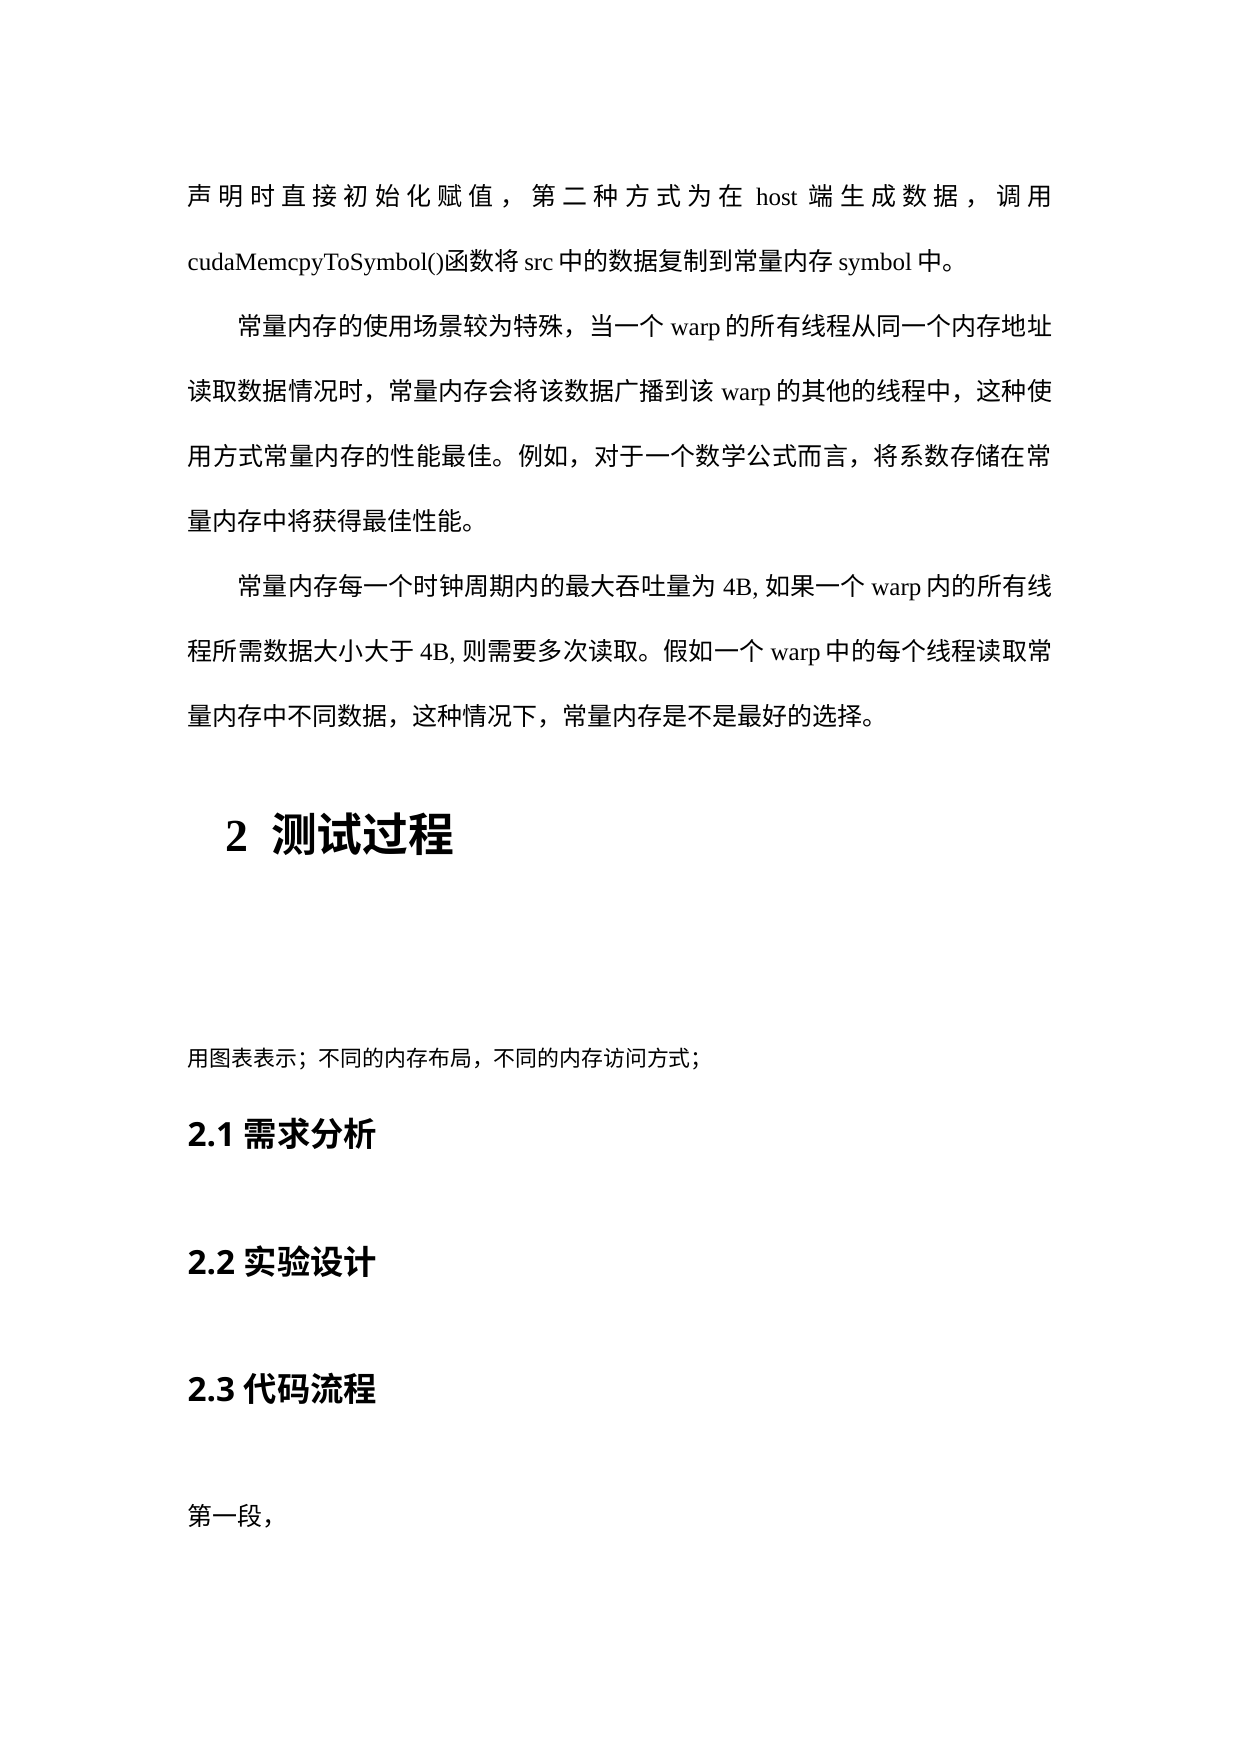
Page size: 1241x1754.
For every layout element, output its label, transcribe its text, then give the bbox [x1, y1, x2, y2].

subtitle 2.1 需求分析 [187, 1100, 1053, 1165]
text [187, 162, 1053, 292]
text 常量内存每一个时钟周期内的最大吞吐量为4B, 如果一个warp内的所有线程所需数据大小大于4B, 则需要多次读取。假如一个warp中的每个线程读取常量内存中不同数据，这种情况下，常量内存是不是最好的选择。 [187, 552, 1053, 747]
text 常量内存的使用场景较为特殊，当一个warp的所有线程从同一个内存地址读取数据情况时，常量内存会将该数据广播到该warp的其他的线程中，这种使用方式常量内存的性能最佳。例如，对于一个数学公式而言，将系数存储在常量内存中将获得最佳性能。 [187, 292, 1053, 552]
subtitle 2 测试过程 [225, 782, 1053, 880]
subtitle 2.3 代码流程 [187, 1355, 1053, 1420]
text 第一段， [187, 1482, 1053, 1547]
text 用图表表示；不同的内存布局，不同的内存访问方式； [187, 1040, 1053, 1073]
subtitle 2.2 实验设计 [187, 1227, 1053, 1292]
